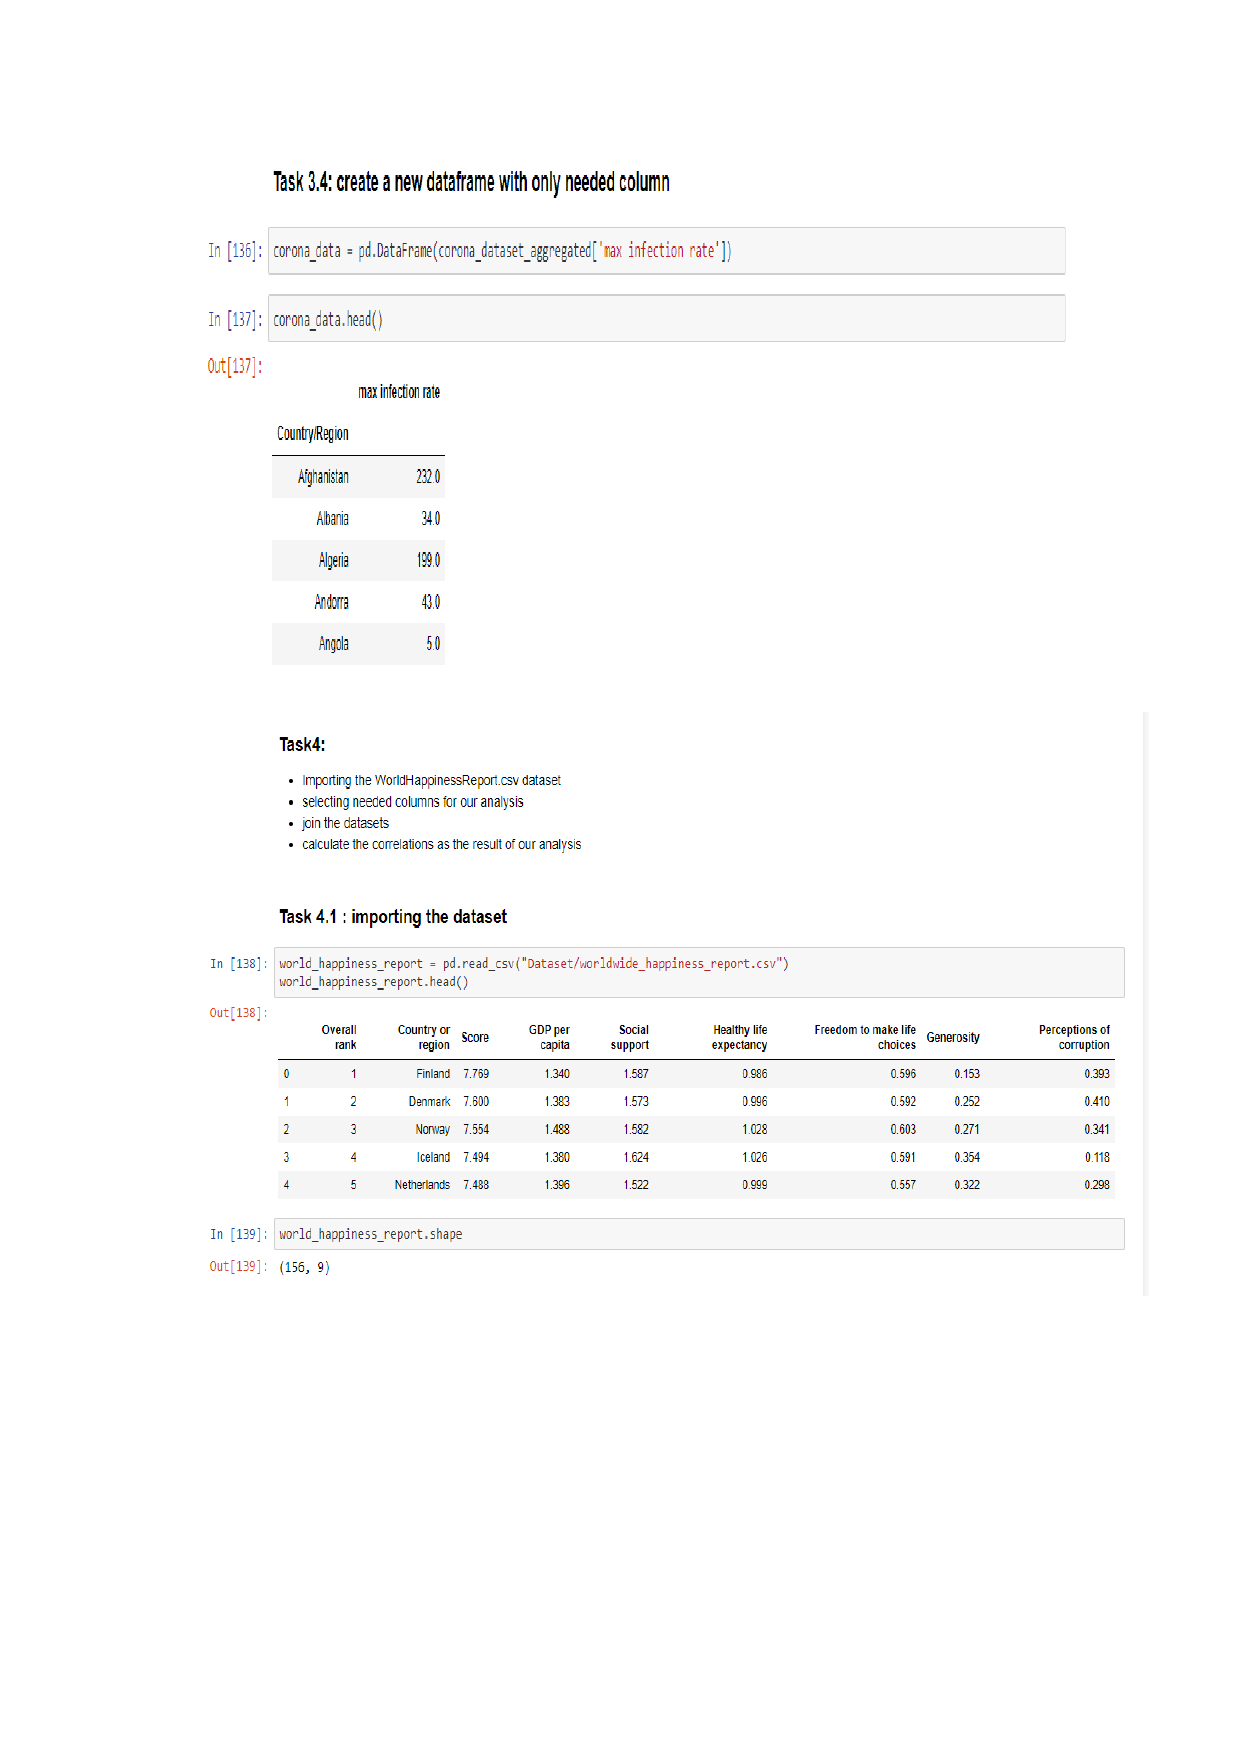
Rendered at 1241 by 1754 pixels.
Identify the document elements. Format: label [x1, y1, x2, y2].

picture [187, 150, 1080, 687]
picture [187, 712, 1150, 1296]
